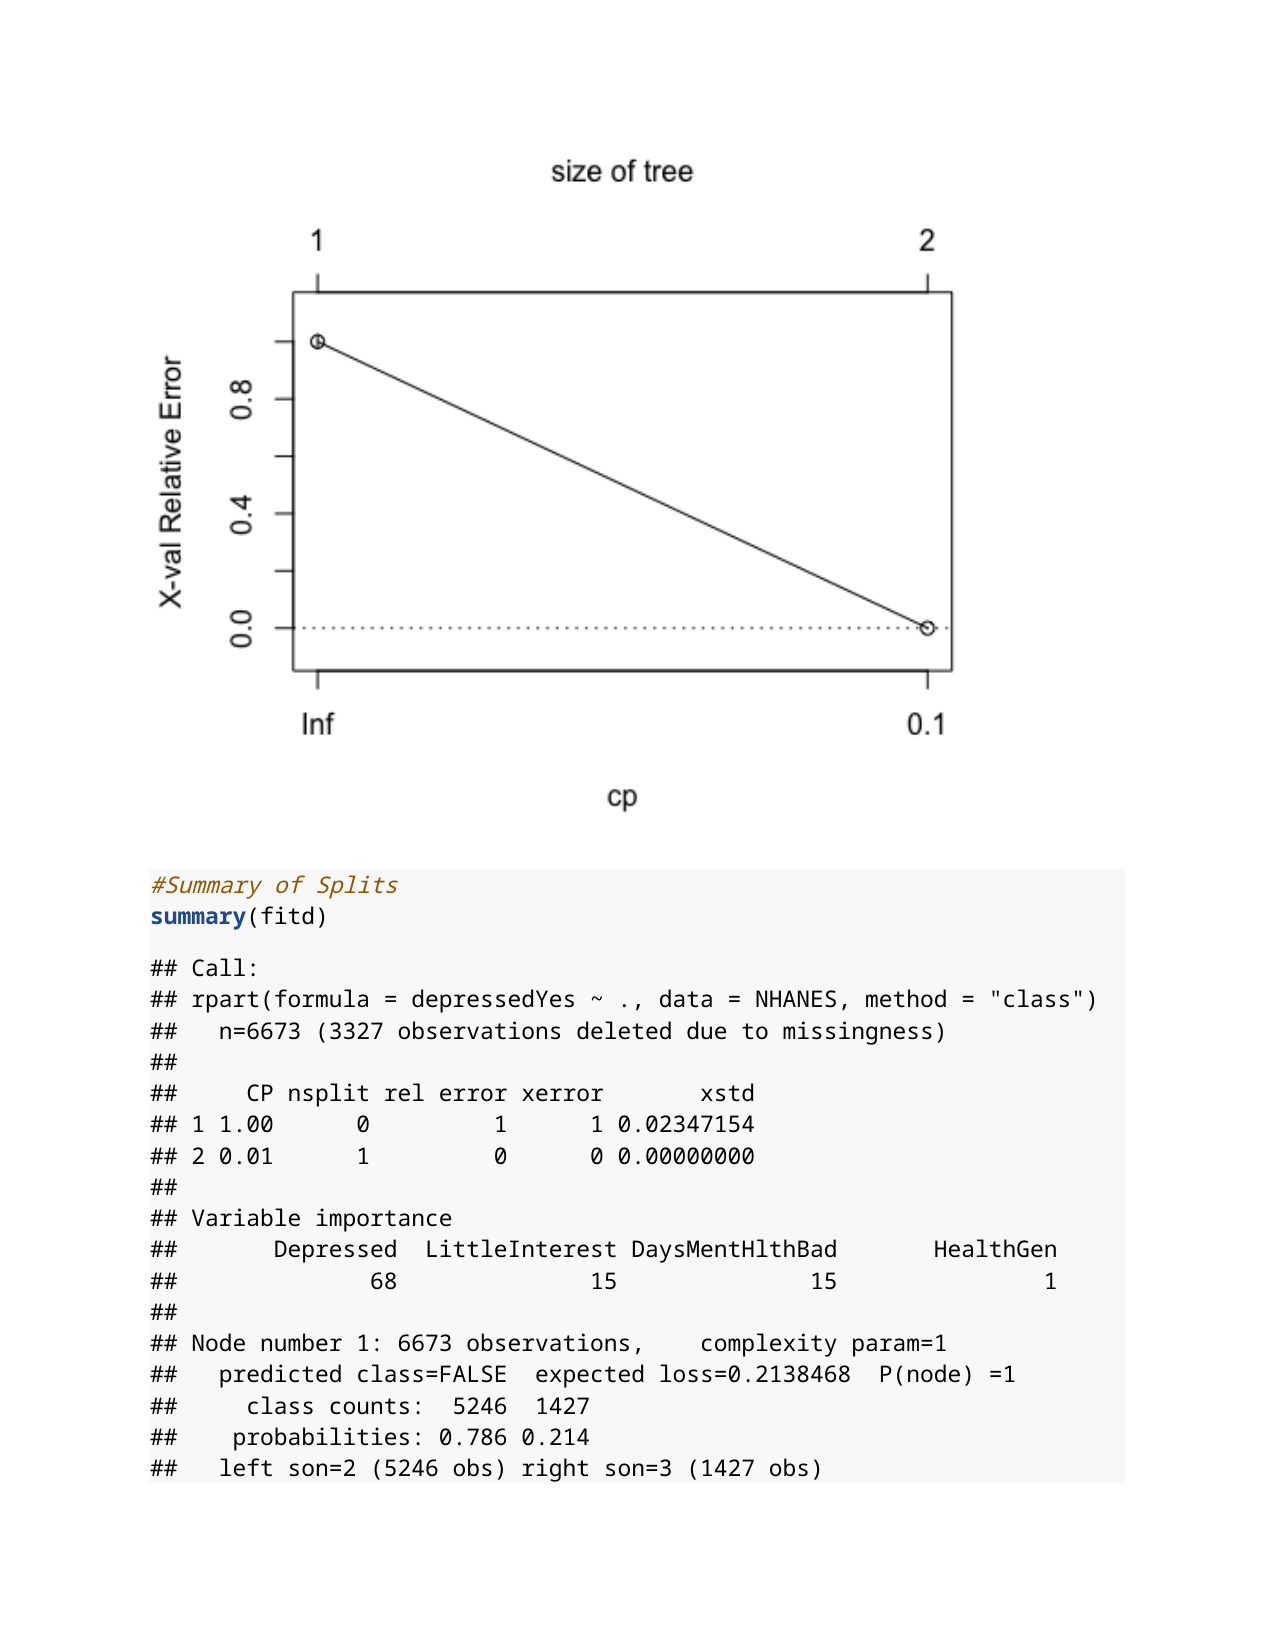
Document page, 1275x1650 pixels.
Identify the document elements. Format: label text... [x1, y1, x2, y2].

picture [150, 150, 1025, 850]
text #Summary of Splits summary(fitd) [329, 869, 1125, 931]
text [150, 952, 1125, 1483]
